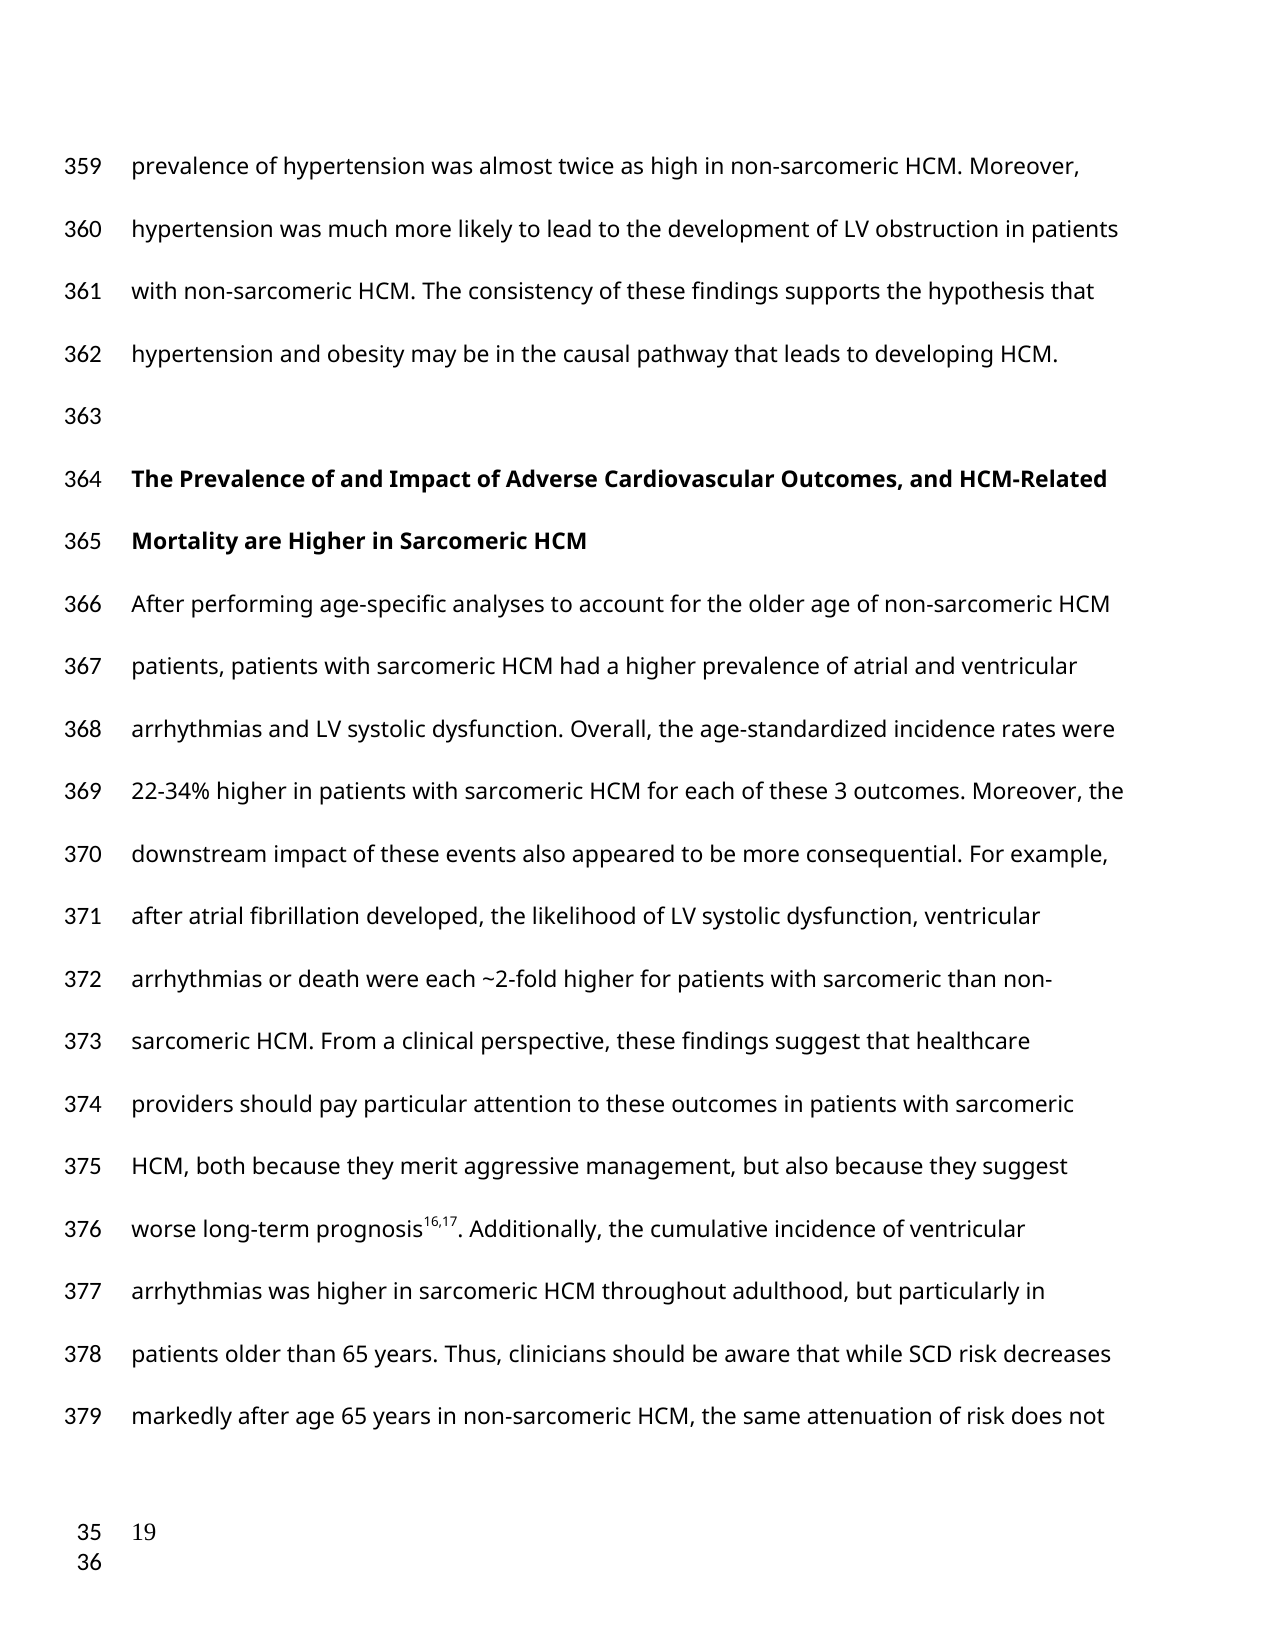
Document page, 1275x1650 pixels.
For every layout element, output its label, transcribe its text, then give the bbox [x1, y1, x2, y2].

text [131, 150, 1125, 369]
text The Prevalence of and Impact of Adverse Cardiovascular Outcomes, and HCM-Related Mortality are Higher in Sarcomeric HCM [131, 462, 1125, 556]
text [131, 587, 1125, 1431]
